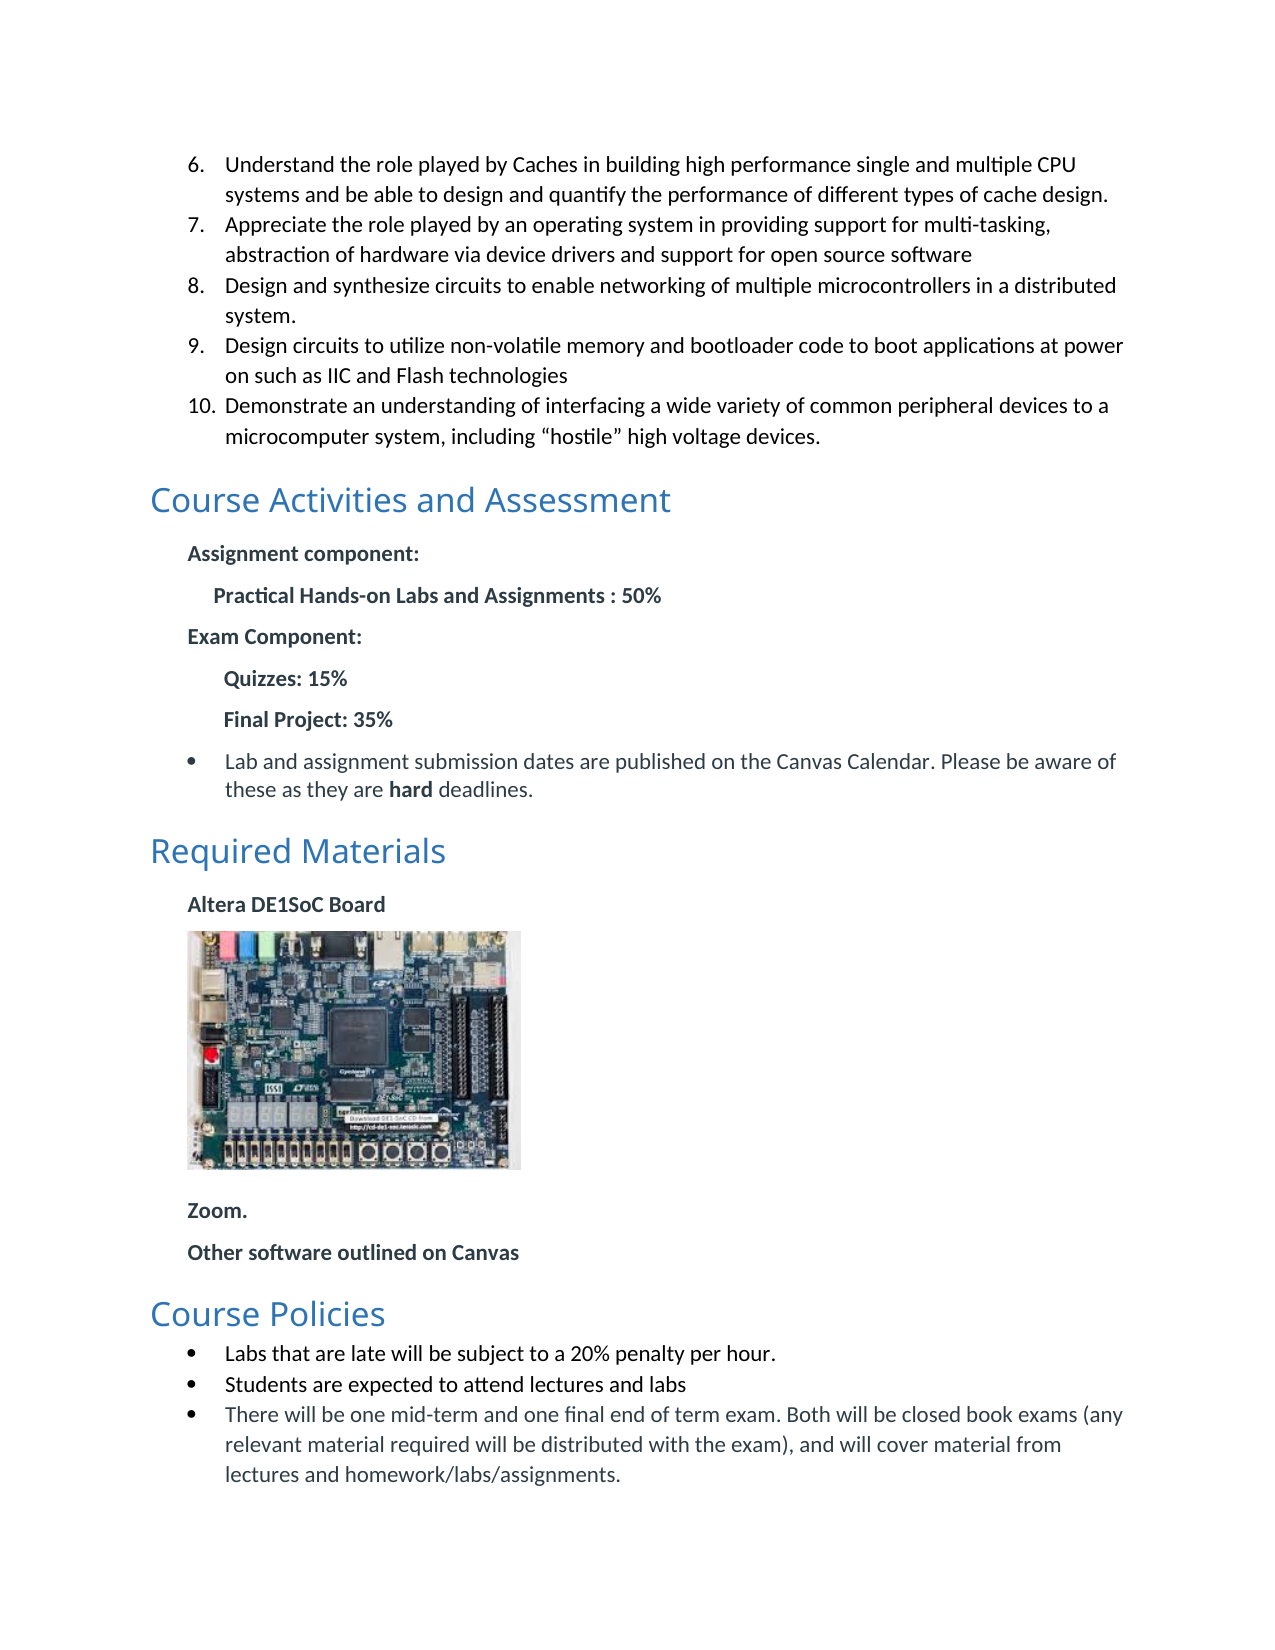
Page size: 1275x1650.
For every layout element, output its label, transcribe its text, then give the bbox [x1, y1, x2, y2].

text Practical Hands-on Labs and Assignments : 50% [187, 581, 1125, 609]
text Zoom. [187, 1196, 1125, 1224]
list Labs that are late will be subject to a 20% penalty per hour. [187, 1339, 1125, 1368]
text Other software outlined on Canvas [187, 1238, 1125, 1266]
subtitle Course Activities and Assessment [150, 477, 1125, 522]
text Quizzes: 15% [187, 664, 1125, 692]
text Altera DE1SoC Board [187, 890, 1125, 918]
list Design and synthesize circuits to enable networking of multiple microcontrollers in a distributed system. [187, 271, 1125, 329]
list Design circuits to utilize non-volatile memory and bootloader code to boot applications at power on such as IIC and Flash technologies [187, 331, 1125, 389]
list Students are expected to attend lectures and labs [187, 1370, 1125, 1398]
text Final Project: 35% [187, 705, 1125, 733]
text Exam Component: [187, 622, 1125, 650]
list Demonstrate an understanding of interfacing a wide variety of common peripheral devices to a microcomputer system, including “hostile” high voltage devices. [187, 392, 1125, 450]
list Lab and assignment submission dates are published on the Canvas Calendar. Please be aware of these as they are hard deadlines. [187, 747, 1125, 803]
subtitle Required Materials [150, 828, 1125, 873]
list Appreciate the role played by an operating system in providing support for multi-tasking, abstraction of hardware via device drivers and support for open source software [187, 210, 1125, 269]
list Understand the role played by Caches in building high performance single and multiple CPU systems and be able to design and quantify the performance of different types of cache design. [187, 150, 1125, 208]
list There will be one mid-term and one final end of term exam. Both will be closed book exams (any relevant material required will be distributed with the exam), and will cover material from lectures and homework/labs/assignments. [187, 1400, 1125, 1488]
text Assignment component: [187, 539, 1125, 567]
subtitle Course Policies [150, 1291, 1125, 1336]
picture [187, 931, 521, 1170]
